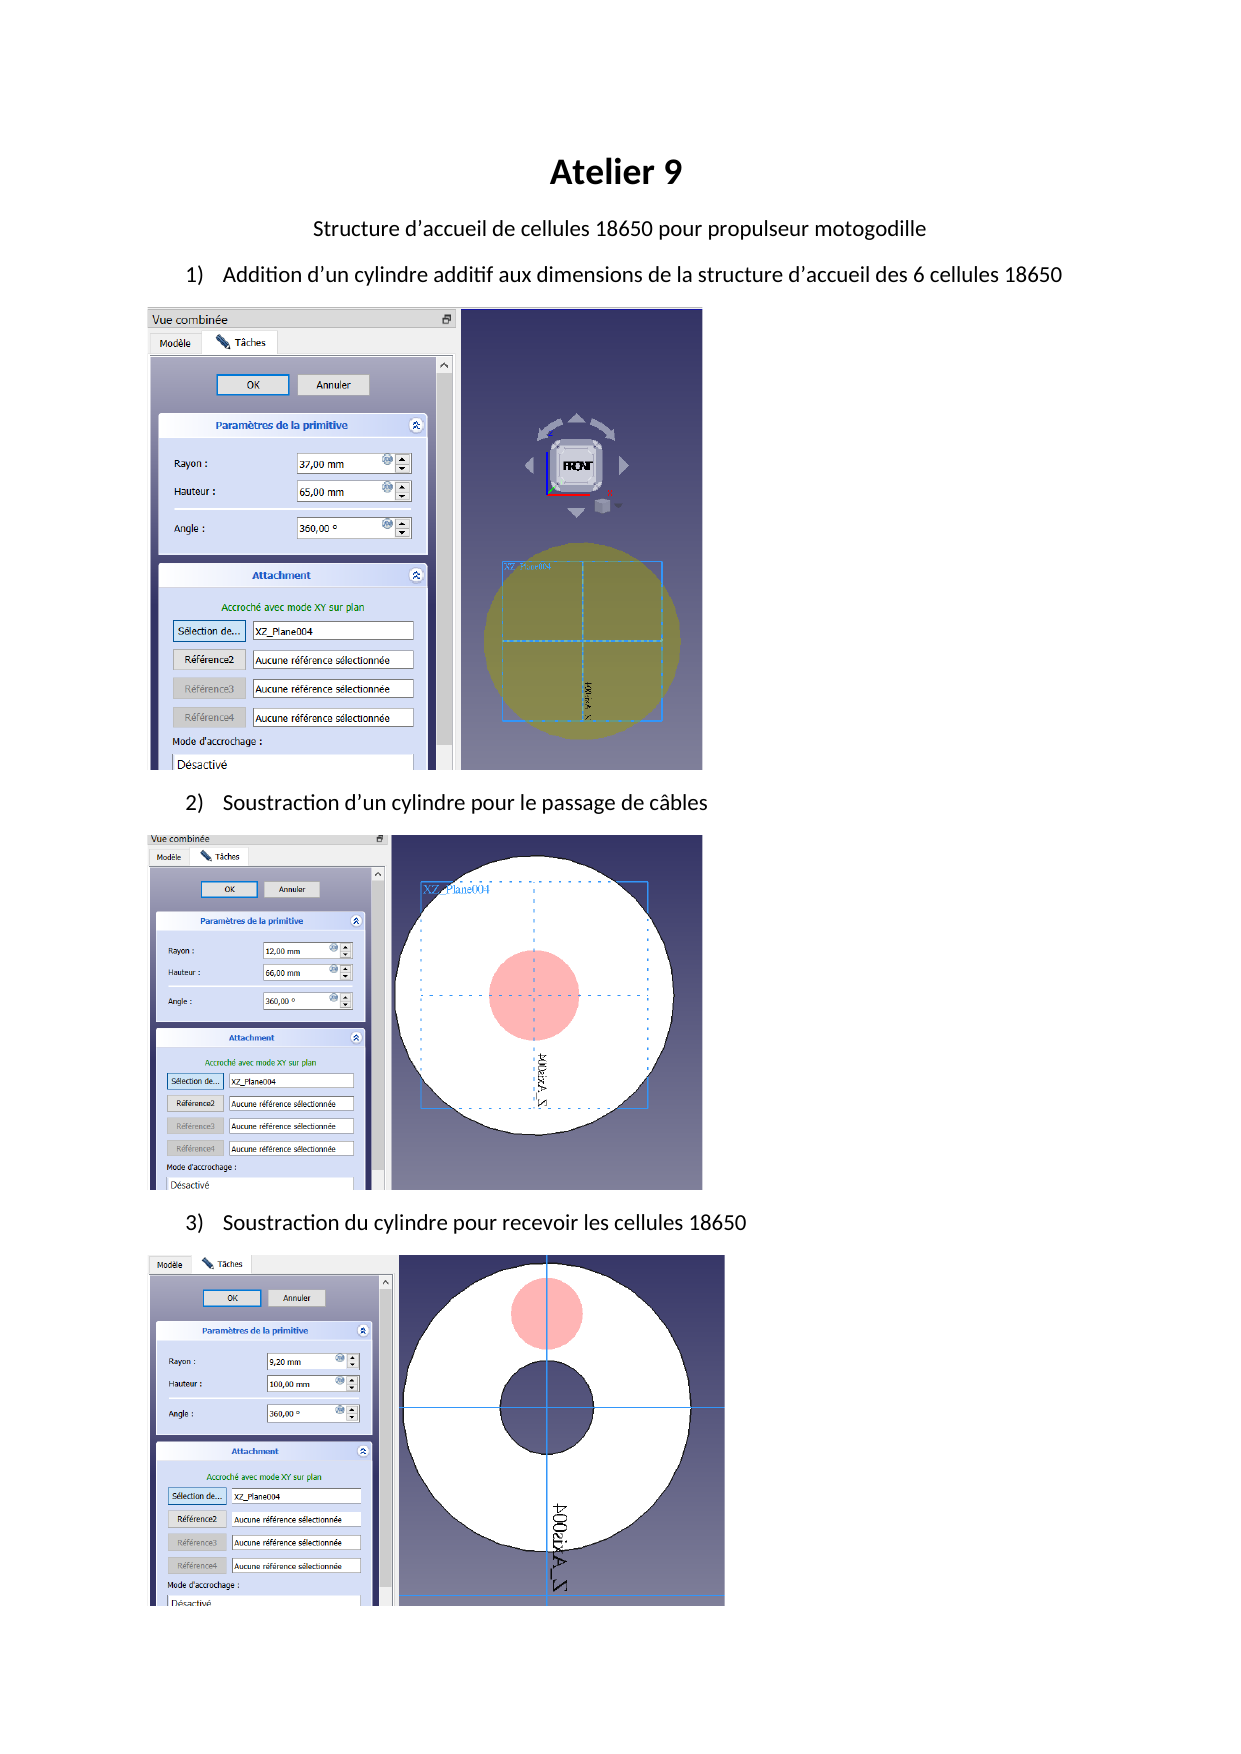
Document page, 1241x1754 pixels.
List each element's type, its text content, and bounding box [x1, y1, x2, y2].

picture [147, 307, 703, 770]
list Addition d’un cylindre additif aux dimensions de la structure d’accueil des 6 cellules 18650 [185, 261, 1093, 289]
picture [147, 1255, 725, 1606]
list Soustraction d’un cylindre pour le passage de câbles [185, 788, 1093, 816]
picture [147, 835, 703, 1190]
text Atelier 9 [148, 148, 1093, 193]
text Structure d’accueil de cellules 18650 pour propulseur motogodille [148, 214, 1093, 242]
list Soustraction du cylindre pour recevoir les cellules 18650 [185, 1208, 1093, 1236]
